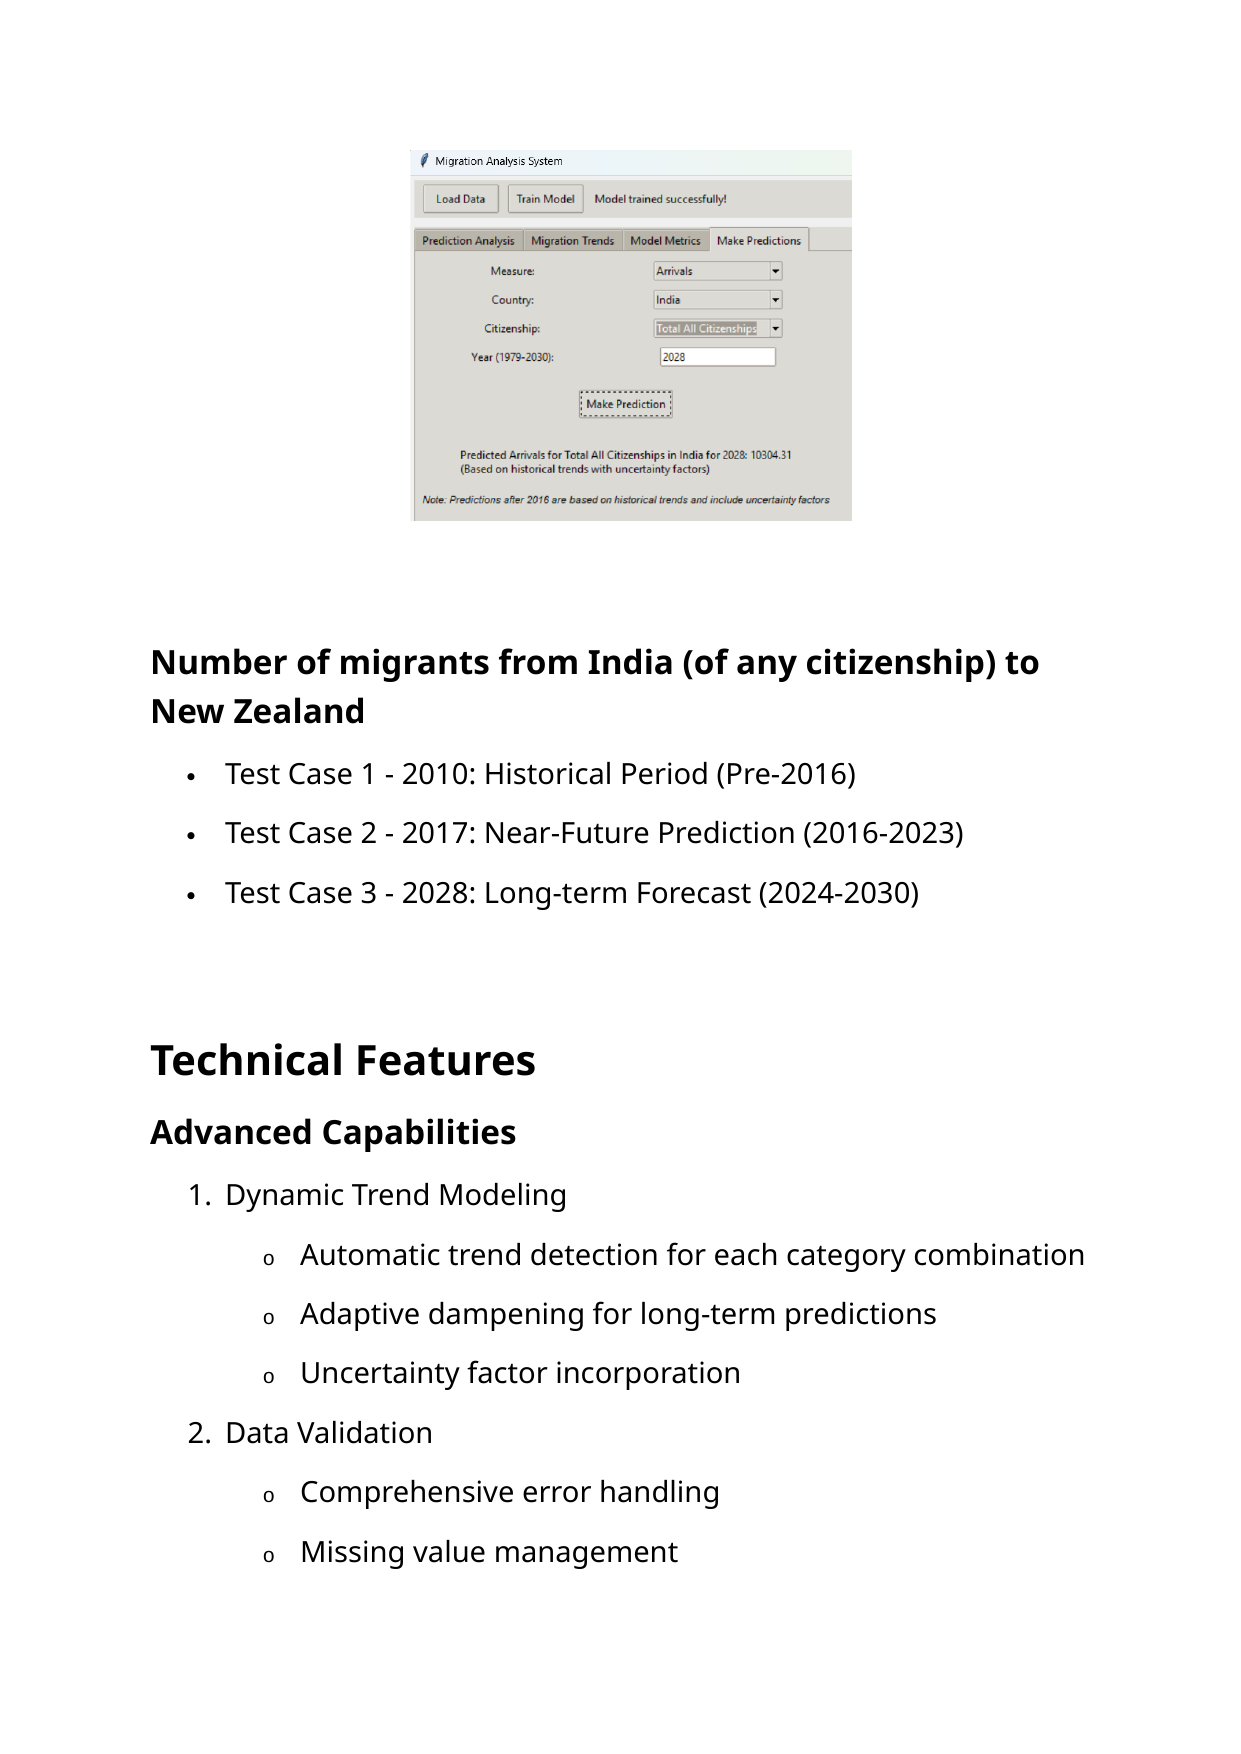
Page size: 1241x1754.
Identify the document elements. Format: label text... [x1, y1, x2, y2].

list Test Case 2 - 2017: Near-Future Prediction (2016-2023) [187, 813, 1090, 852]
list Comprehensive error handling [262, 1472, 1090, 1511]
list Data Validation [187, 1412, 1090, 1452]
text Technical Features [150, 1031, 1090, 1087]
list Adaptive dampening for long-term predictions [262, 1293, 1090, 1333]
list Uncertainty factor incorporation [262, 1353, 1090, 1392]
list Dynamic Trend Modeling [187, 1174, 1090, 1214]
list Missing value management [262, 1531, 1090, 1571]
list Test Case 1 - 2010: Historical Period (Pre-2016) [187, 753, 1090, 793]
list Automatic trend detection for each category combination [262, 1234, 1090, 1273]
text Advanced Capabilities [150, 1109, 1090, 1154]
list Test Case 3 - 2028: Long-term Forecast (2024-2030) [187, 872, 1090, 912]
picture [410, 150, 852, 521]
text Number of migrants from India (of any citizenship) to New Zealand [150, 638, 1090, 733]
